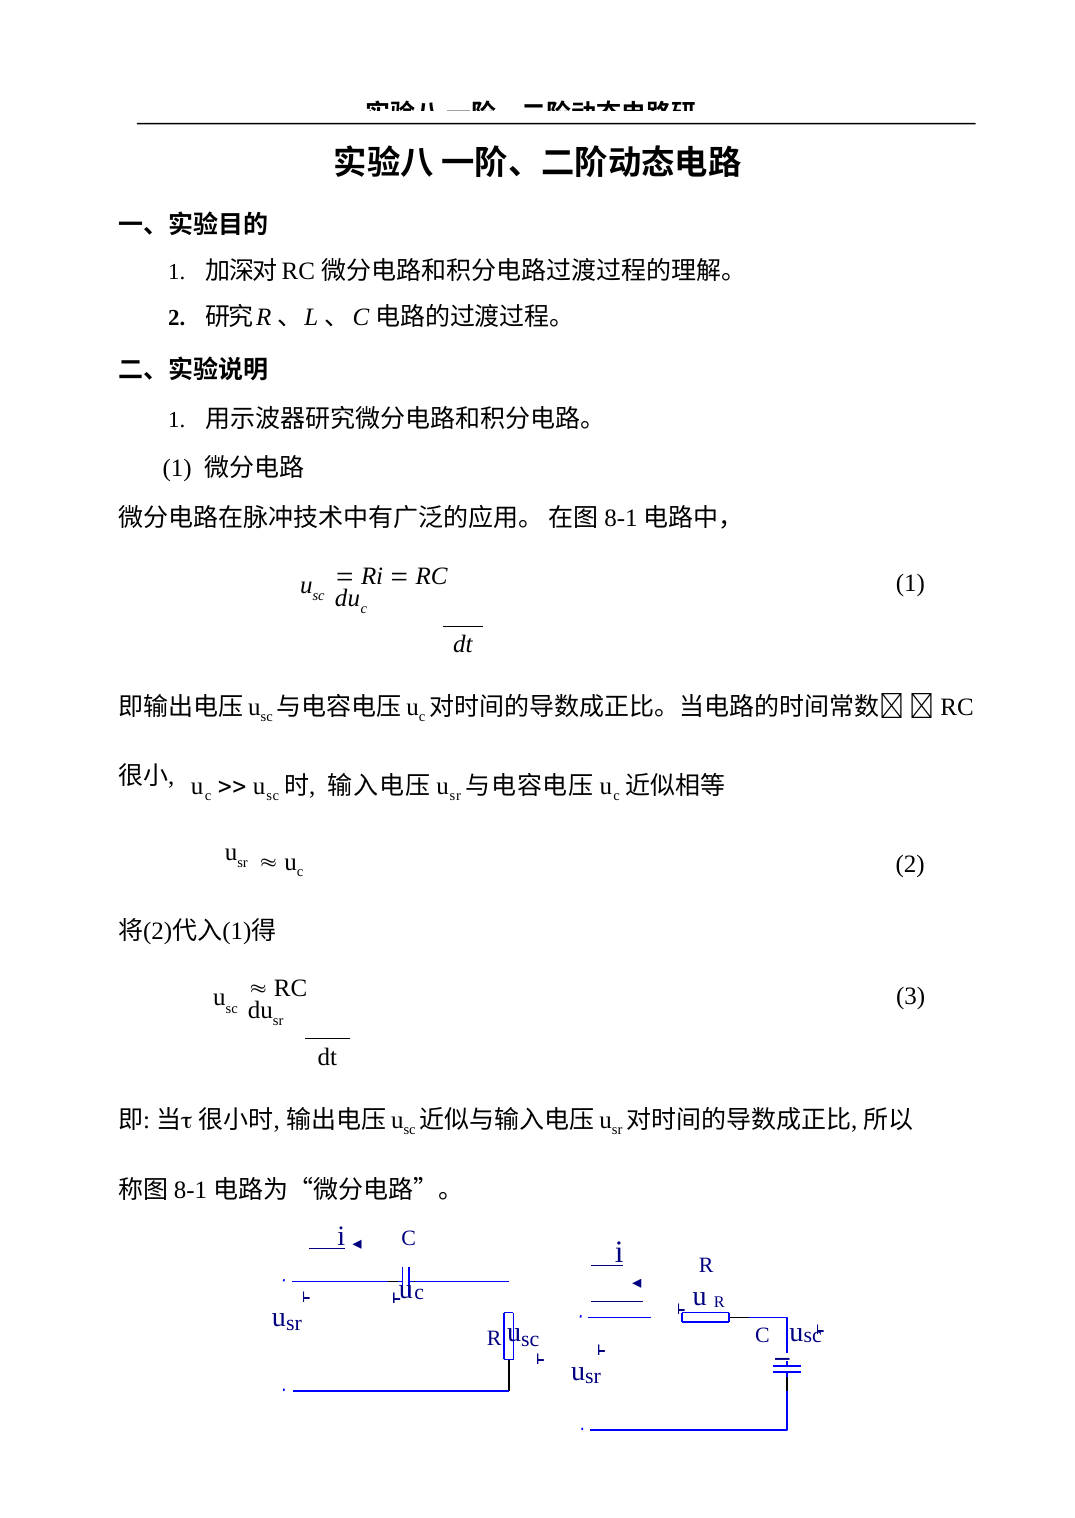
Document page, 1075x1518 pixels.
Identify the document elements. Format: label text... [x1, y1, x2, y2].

text R usc [487, 1315, 554, 1352]
text i C [309, 1219, 424, 1252]
text R [699, 1252, 1043, 1277]
text usr [96, 837, 247, 873]
list 研究 R 、 L 、C 电路的过渡过程。二、实验说明 [118, 296, 579, 386]
list 用示波器研究微分电路和积分电路。 [168, 403, 1043, 434]
subtitle 一、实验目的 [118, 204, 1043, 241]
text (1) [893, 568, 927, 597]
text dt [328, 634, 472, 658]
text C _usc [755, 1315, 1043, 1362]
text 微分电路在脉冲技术中有广泛的应用。 在图 8-1 电路中， [118, 497, 1043, 534]
text (3) [893, 981, 927, 1009]
text  RC dusr [248, 964, 348, 1046]
subtitle u R [692, 1279, 1043, 1311]
subtitle 实验八 一阶、二阶动态电路 [96, 136, 979, 184]
list 微分电路 [162, 447, 1043, 484]
text usc [96, 982, 237, 1018]
text 将(2)代入(1)得 [118, 910, 1043, 947]
text dt [242, 1046, 337, 1070]
text  uc [258, 847, 304, 880]
text 即: 当 很小时, 输出电压usc 近似与输入电压usr 对时间的导数成正比, 所以 [118, 1099, 1043, 1137]
text i [591, 1233, 643, 1301]
text 很小, [118, 756, 174, 792]
text 称图 8-1 电路为“微分电路”。 [118, 1169, 1043, 1206]
text  Ri  RC duc [334, 552, 482, 634]
text uc [398, 1276, 424, 1305]
text (2) [893, 849, 927, 878]
text usr [148, 1305, 424, 1336]
text usr [571, 1354, 643, 1389]
list 加深对 RC 微分电路和积分电路过渡过程的理解。 [168, 250, 1043, 286]
text 即输出电压usc 与电容电压uc 对时间的导数成正比。当电路的时间常数  RC [118, 687, 1043, 725]
text usc [96, 570, 324, 606]
text uc  usc 时, 输入电压usr 与电容电压uc 近似相等 [191, 766, 1043, 804]
